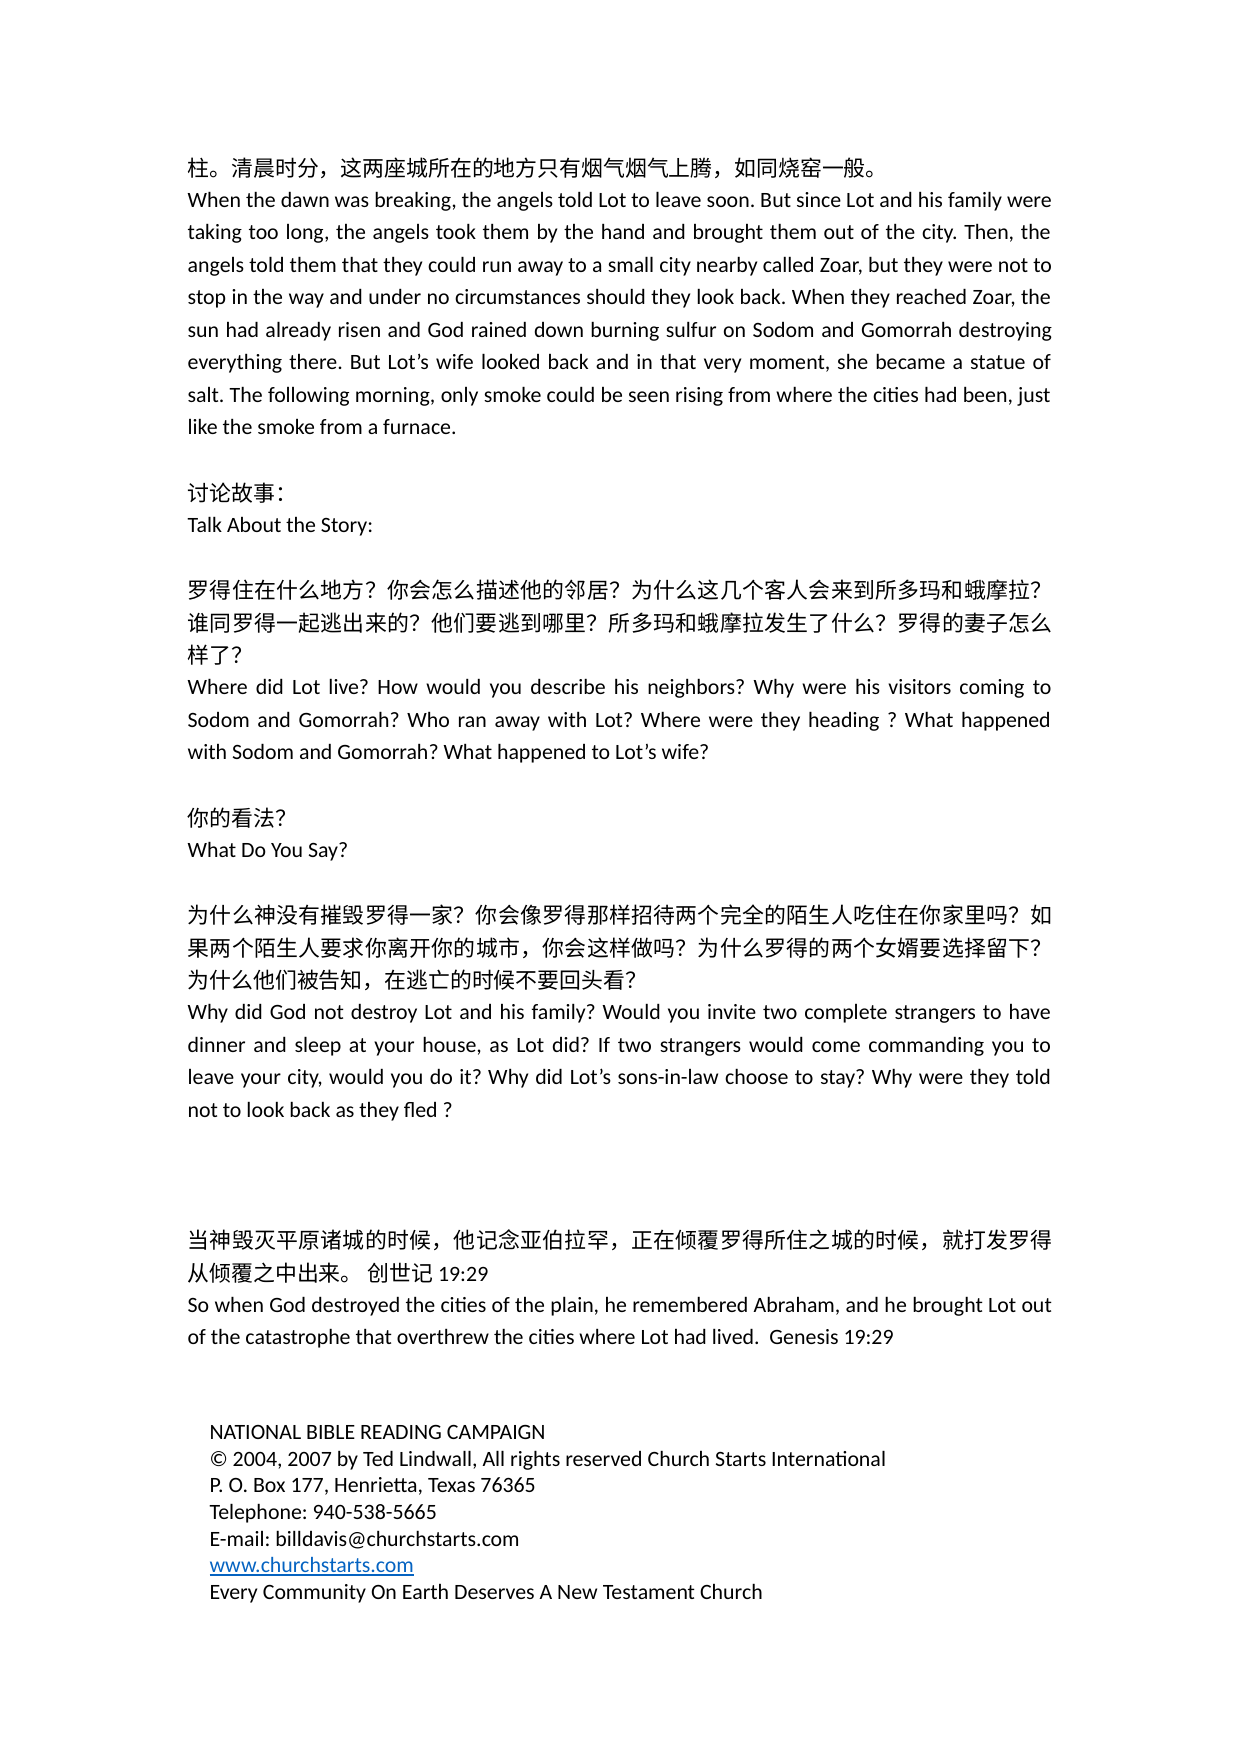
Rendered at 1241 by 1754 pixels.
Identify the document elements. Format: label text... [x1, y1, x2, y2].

text When the dawn was breaking, the angels told Lot to leave soon. But since Lot and his family were taking too long, the angels took them by the hand and brought them out of the city. Then, the angels told them that they could run away to a small city nearby called Zoar, but they were not to stop in the way and under no circumstances should they look back. When they reached Zoar, the sun had already risen and God rained down burning sulfur on Sodom and Gomorrah destroying everything there. But Lot’s wife looked back and in that very moment, she became a statue of salt. The following morning, only smoke could be seen rising from where the cities had been, just like the smoke from a furnace. [187, 183, 1053, 443]
text Talk About the Story: [187, 508, 1053, 540]
text 你的看法？ [187, 800, 1053, 833]
text 当神毁灭平原诸城的时候，他记念亚伯拉罕，正在倾覆罗得所住之城的时候，就打发罗得从倾覆之中出来。 创世记 19:29 [187, 1223, 1053, 1288]
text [187, 150, 1053, 183]
text So when God destroyed the cities of the plain, he remembered Abraham, and he brought Lot out of the catastrophe that overthrew the cities where Lot had lived. Genesis 19:29 [187, 1288, 1053, 1353]
text What Do You Say? [187, 833, 1053, 865]
text 罗得住在什么地方？你会怎么描述他的邻居？为什么这几个客人会来到所多玛和蛾摩拉？谁同罗得一起逃出来的？他们要逃到哪里？所多玛和蛾摩拉发生了什么？罗得的妻子怎么样了？ [187, 573, 1053, 670]
text 为什么神没有摧毁罗得一家？你会像罗得那样招待两个完全的陌生人吃住在你家里吗？如果两个陌生人要求你离开你的城市，你会这样做吗？为什么罗得的两个女婿要选择留下？为什么他们被告知，在逃亡的时候不要回头看？ [187, 898, 1053, 995]
text Where did Lot live? How would you describe his neighbors? Why were his visitors coming to Sodom and Gomorrah? Who ran away with Lot? Where were they heading ? What happened with Sodom and Gomorrah? What happened to Lot’s wife? [187, 670, 1053, 800]
text Why did God not destroy Lot and his family? Would you invite two complete strangers to have dinner and sleep at your house, as Lot did? If two strangers would come commanding you to leave your city, would you do it? Why did Lot’s sons-in-law choose to stay? Why were they told not to look back as they fled ? [187, 995, 1053, 1125]
text 讨论故事： [187, 475, 1053, 508]
